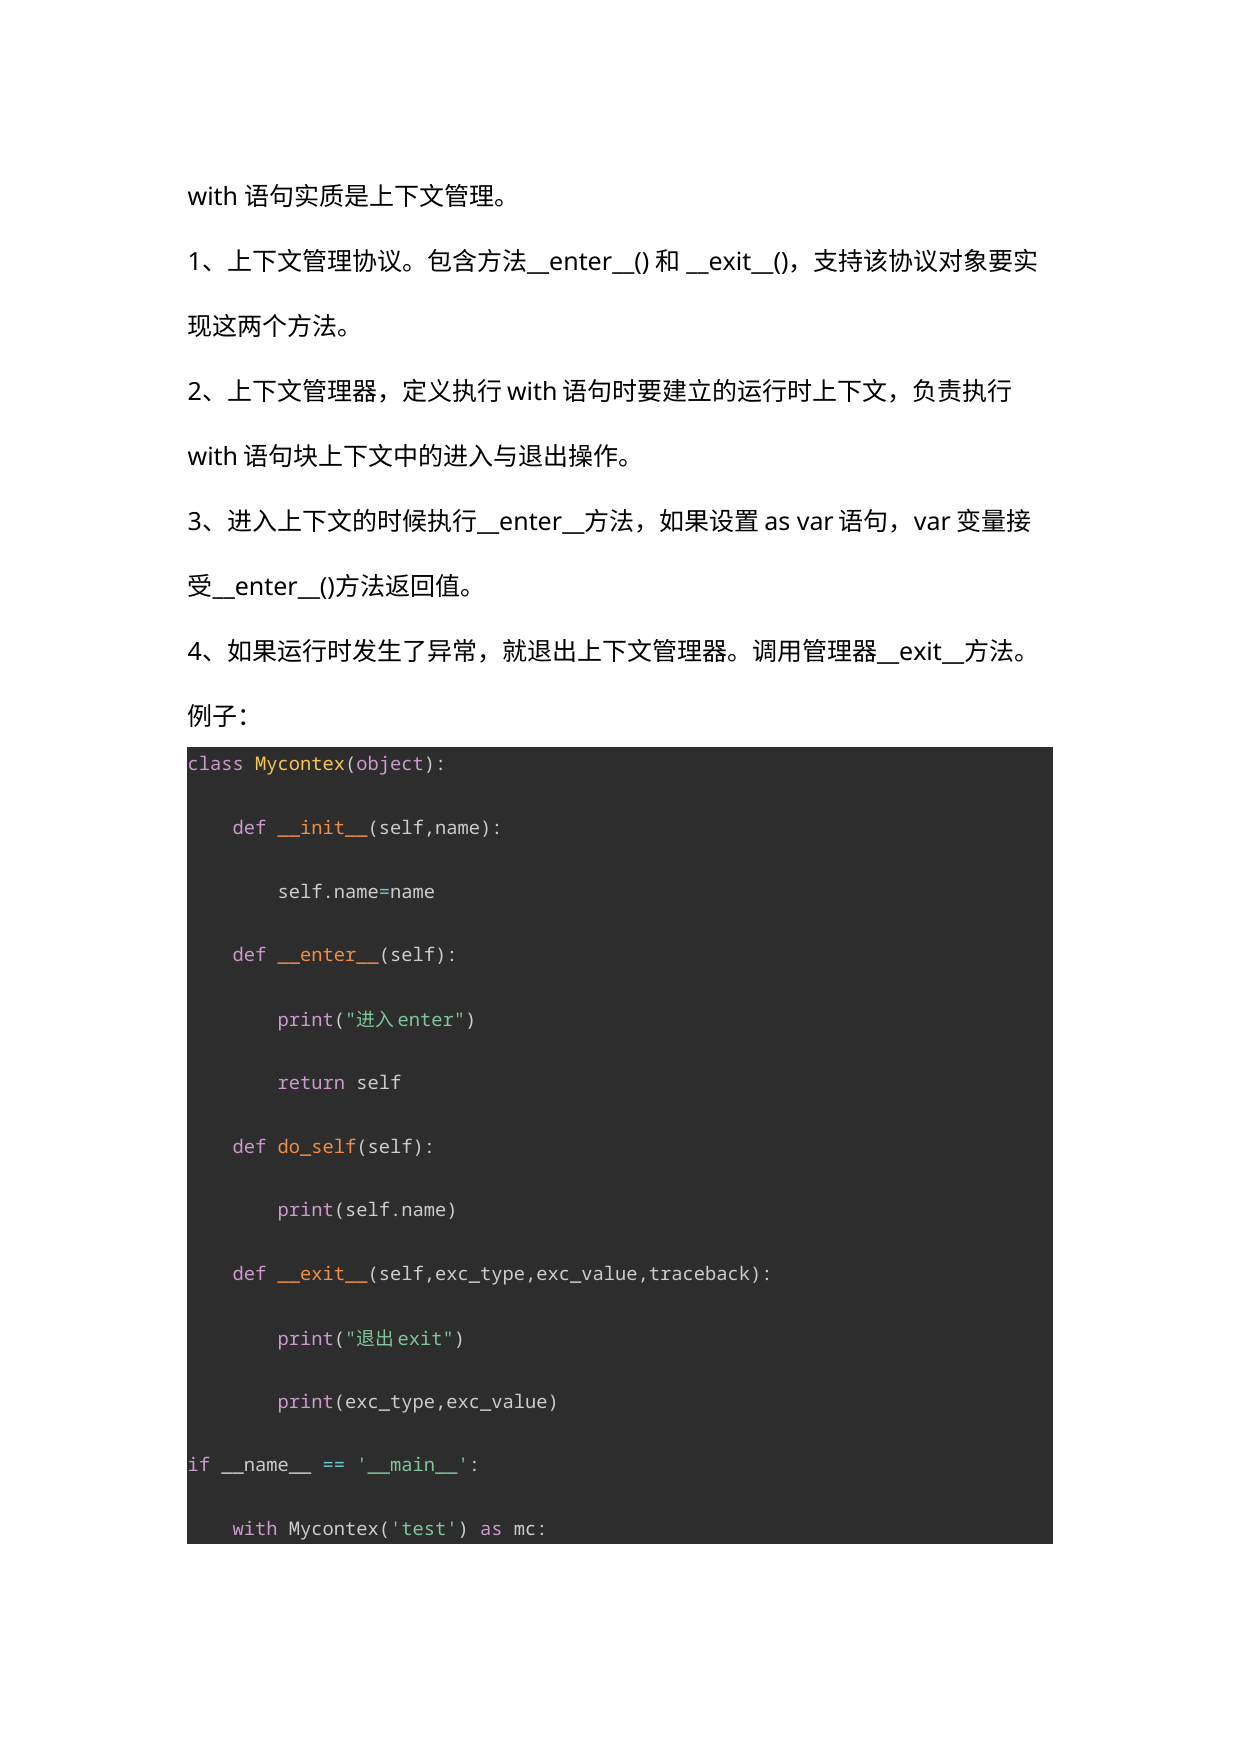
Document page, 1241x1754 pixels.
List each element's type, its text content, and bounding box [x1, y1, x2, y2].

text def do_self(self): [187, 1129, 1053, 1162]
text 3、进入上下文的时候执行__enter__方法，如果设置as var语句，var变量接受__enter__()方法返回值。 [187, 487, 1053, 617]
text with 语句实质是上下文管理。 [187, 162, 1053, 227]
text 2、上下文管理器，定义执行with语句时要建立的运行时上下文，负责执行with语句块上下文中的进入与退出操作。 [187, 357, 1053, 487]
text return self [187, 1066, 1053, 1098]
text def __enter__(self): [187, 938, 1053, 971]
text 4、如果运行时发生了异常，就退出上下文管理器。调用管理器__exit__方法。 [187, 617, 1053, 682]
text class Mycontex(object): [187, 747, 1053, 779]
text def __exit__(self,exc_type,exc_value,traceback): [187, 1257, 1053, 1289]
text 1、上下文管理协议。包含方法__enter__() 和 __exit__()，支持该协议对象要实现这两个方法。 [187, 227, 1053, 357]
text with Mycontex('test') as mc: [187, 1512, 1053, 1544]
text print("进入enter") [187, 1002, 1053, 1034]
text print(self.name) [187, 1193, 1053, 1226]
text print("退出exit") [187, 1321, 1053, 1353]
text self.name=name [187, 874, 1053, 907]
text print(exc_type,exc_value) [187, 1384, 1053, 1417]
text def __init__(self,name): [187, 811, 1053, 843]
text 例子： [187, 682, 1053, 747]
text if __name__ == '__main__': [187, 1448, 1053, 1481]
